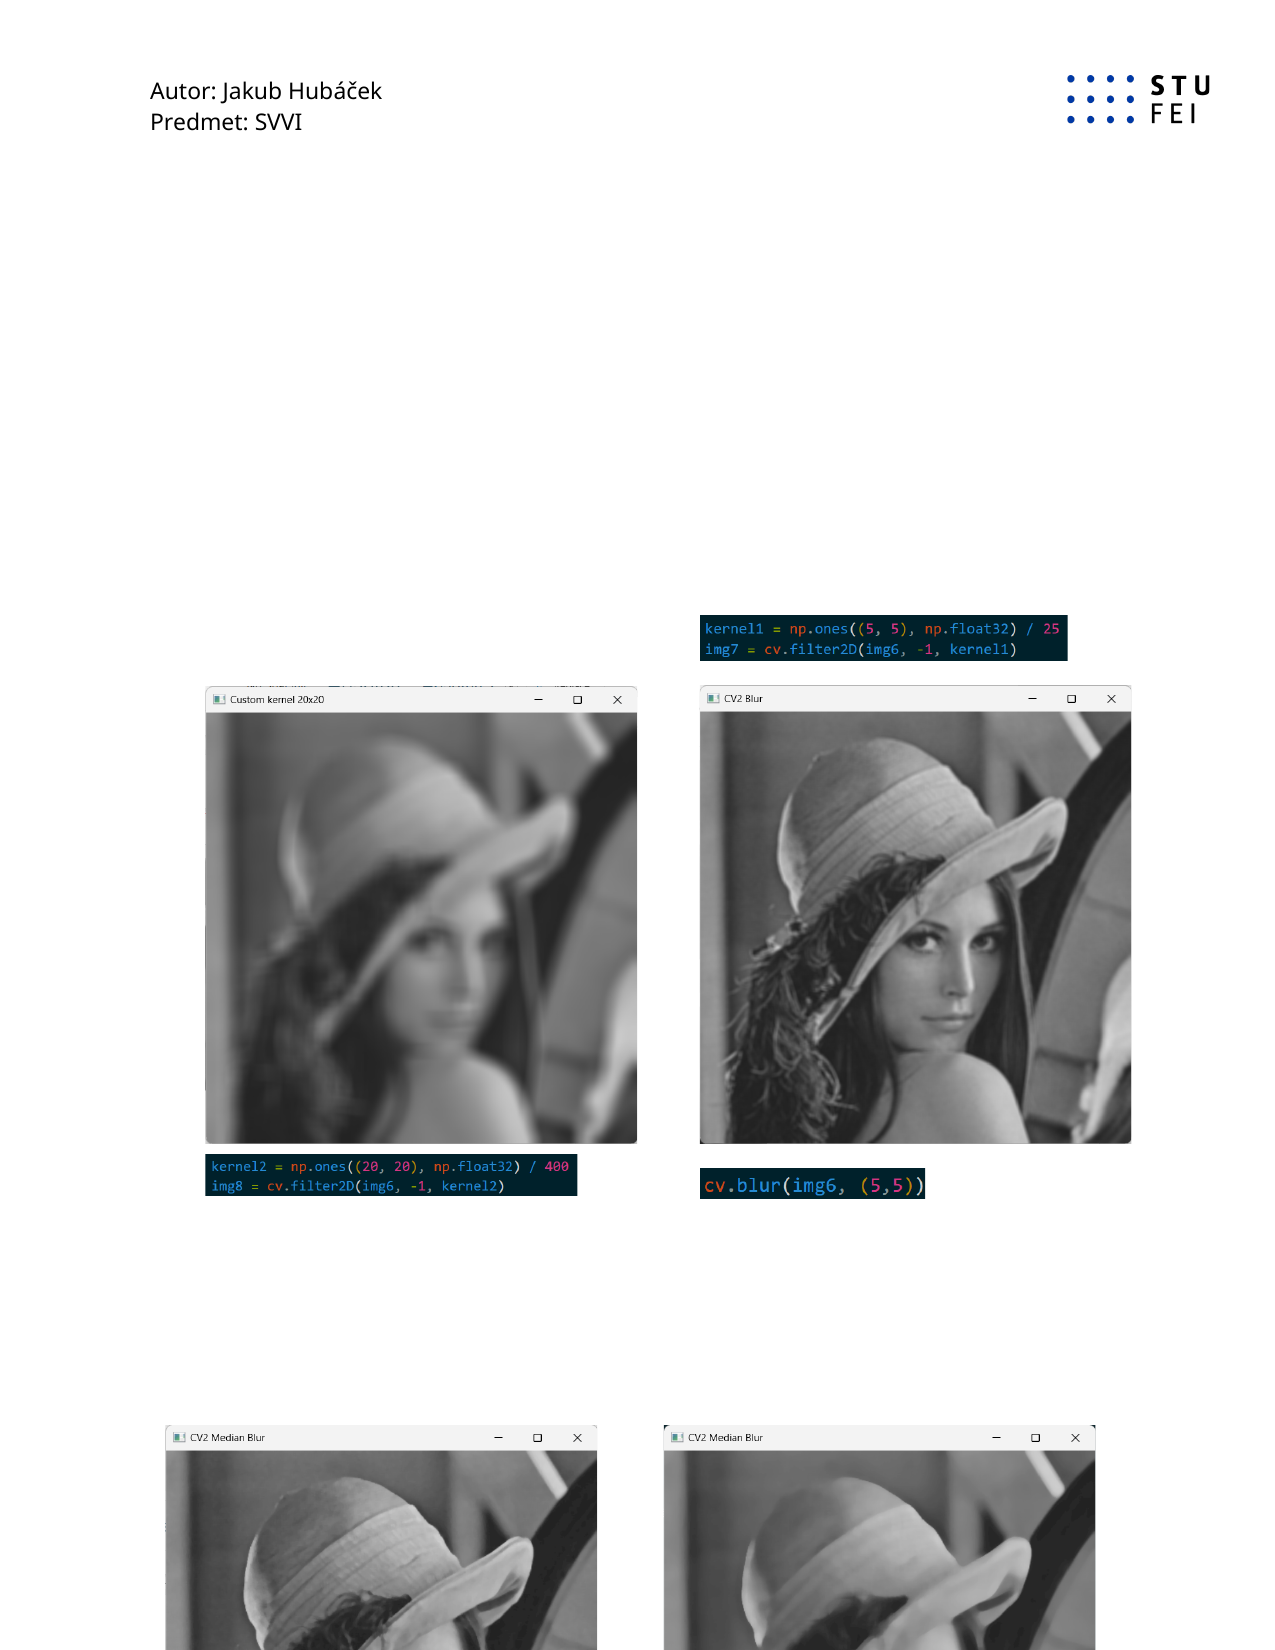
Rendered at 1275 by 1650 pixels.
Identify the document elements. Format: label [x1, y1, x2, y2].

picture [165, 1425, 598, 1650]
picture [205, 686, 638, 1144]
picture [700, 1168, 926, 1199]
picture [663, 1425, 1096, 1650]
picture [1067, 75, 1210, 124]
picture [699, 685, 1132, 1144]
picture [700, 615, 1068, 661]
picture [205, 1154, 578, 1196]
